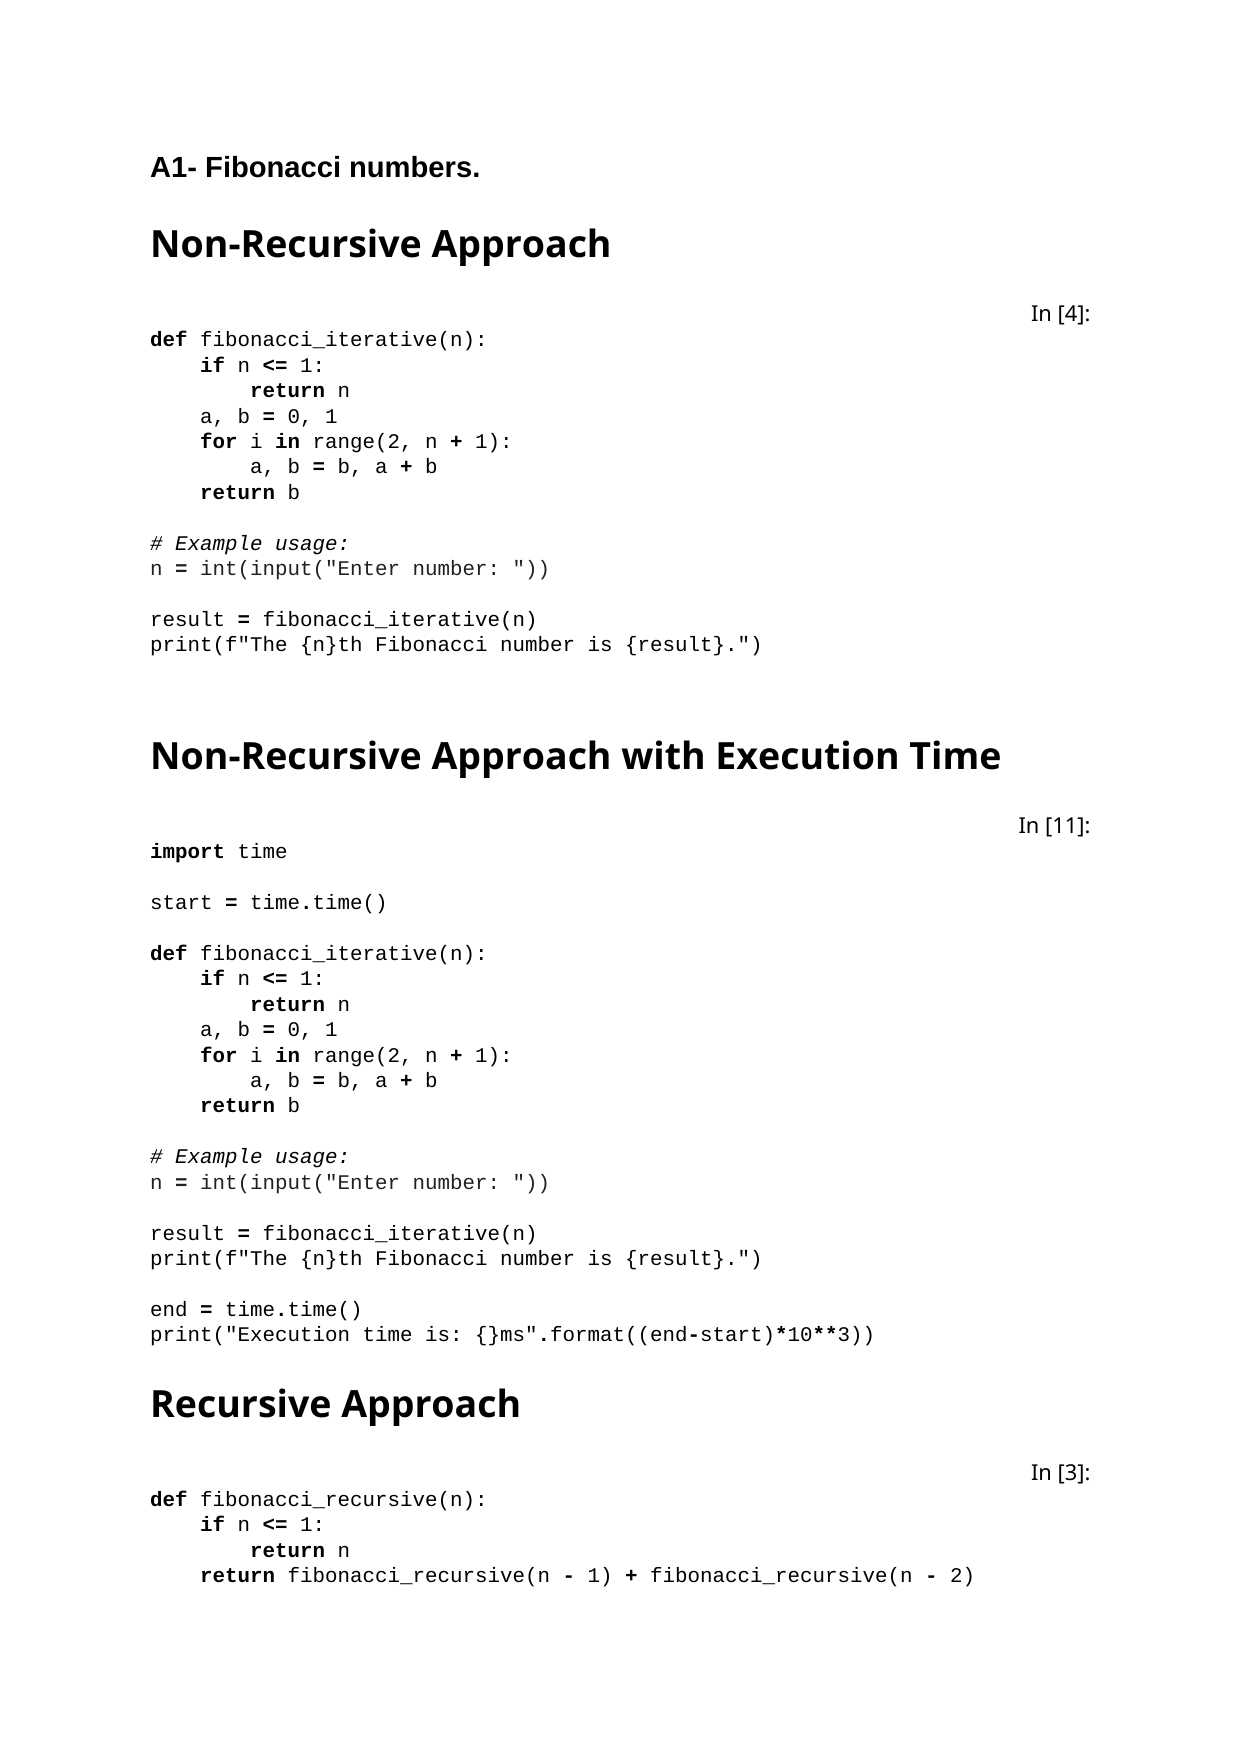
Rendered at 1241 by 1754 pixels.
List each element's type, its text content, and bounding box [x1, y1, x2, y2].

text import time [150, 839, 1090, 865]
text n = int(input("Enter number: ")) [150, 1170, 1090, 1195]
text def fibonacci_iterative(n): [150, 328, 1090, 353]
text a, b = b, a + b [150, 1068, 1090, 1094]
text return b [150, 1094, 1090, 1119]
text a, b = 0, 1 [150, 1017, 1090, 1043]
text return n [150, 992, 1090, 1017]
text result = fibonacci_iterative(n) [150, 1221, 1090, 1246]
text return fibonacci_recursive(n - 1) + fibonacci_recursive(n - 2) [150, 1563, 1090, 1589]
text def fibonacci_iterative(n): [150, 941, 1090, 967]
text print("Execution time is: {}ms".format((end-start)*10**3)) [150, 1322, 1090, 1348]
text In [4]: [150, 298, 1090, 328]
text Non-Recursive Approach with Execution Time [150, 729, 1090, 781]
text print(f"The {n}th Fibonacci number is {result}.") [150, 633, 1090, 658]
text return n [150, 378, 1090, 404]
text A1- Fibonacci numbers. [150, 150, 1090, 183]
text start = time.time() [150, 890, 1090, 916]
text for i in range(2, n + 1): [150, 429, 1090, 455]
text n = int(input("Enter number: ")) [150, 556, 1090, 582]
text if n <= 1: [150, 1512, 1090, 1538]
text Recursive Approach [150, 1377, 1090, 1428]
text a, b = b, a + b [150, 455, 1090, 480]
text for i in range(2, n + 1): [150, 1043, 1090, 1068]
text # Example usage: [150, 1144, 1090, 1170]
text In [11]: [150, 810, 1090, 839]
text if n <= 1: [150, 353, 1090, 378]
text end = time.time() [150, 1297, 1090, 1322]
text result = fibonacci_iterative(n) [150, 607, 1090, 633]
text return n [150, 1538, 1090, 1563]
text print(f"The {n}th Fibonacci number is {result}.") [150, 1246, 1090, 1272]
text a, b = 0, 1 [150, 404, 1090, 429]
text # Example usage: [150, 531, 1090, 556]
text return b [150, 480, 1090, 506]
text def fibonacci_recursive(n): [150, 1487, 1090, 1512]
text In [3]: [150, 1457, 1090, 1487]
text Non-Recursive Approach [150, 218, 1090, 269]
text if n <= 1: [150, 967, 1090, 992]
